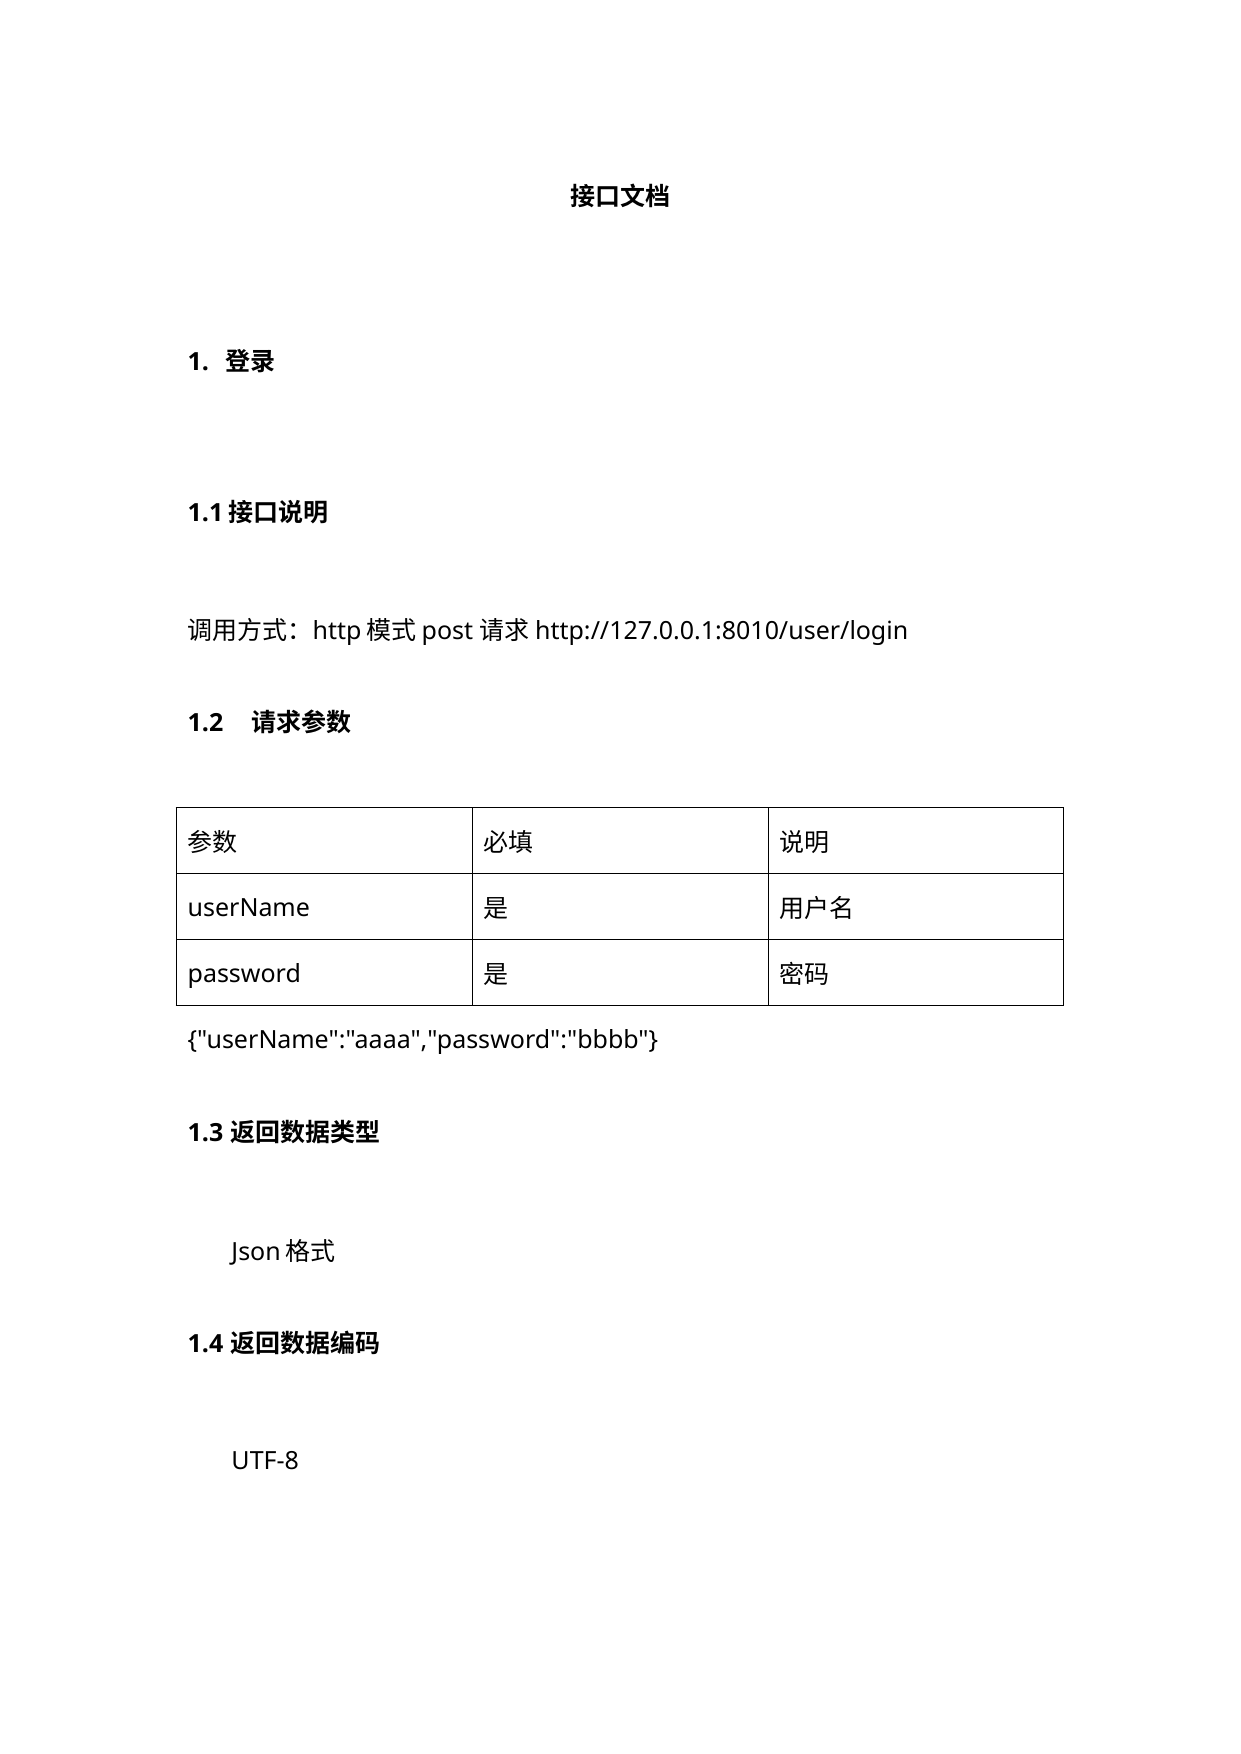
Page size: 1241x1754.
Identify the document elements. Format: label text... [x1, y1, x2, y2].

text 接口文档 [187, 162, 1053, 227]
subtitle 1.1接口说明 [187, 478, 1053, 543]
subtitle 登录 [187, 327, 1053, 392]
subtitle 请求参数 [187, 688, 1053, 753]
text {"userName":"aaaa","password":"bbbb"} [187, 1006, 1053, 1071]
table_cell 是 [473, 940, 768, 1005]
subtitle 1.4 返回数据编码 [187, 1309, 1053, 1374]
table_header 说明 [769, 808, 1063, 873]
text 调用方式：http模式post 请求 http://127.0.0.1:8010/user/login [187, 596, 1053, 661]
table_cell userName [177, 874, 472, 939]
text UTF-8 [187, 1427, 1053, 1492]
table_cell 是 [473, 874, 768, 939]
text Json格式 [187, 1217, 1053, 1282]
subtitle 1.3 返回数据类型 [187, 1098, 1053, 1163]
table_cell 用户名 [769, 874, 1063, 939]
table_cell password [177, 940, 472, 1005]
table_header 必填 [473, 808, 768, 873]
table_cell 密码 [769, 940, 1063, 1005]
table_header 参数 [177, 808, 472, 873]
